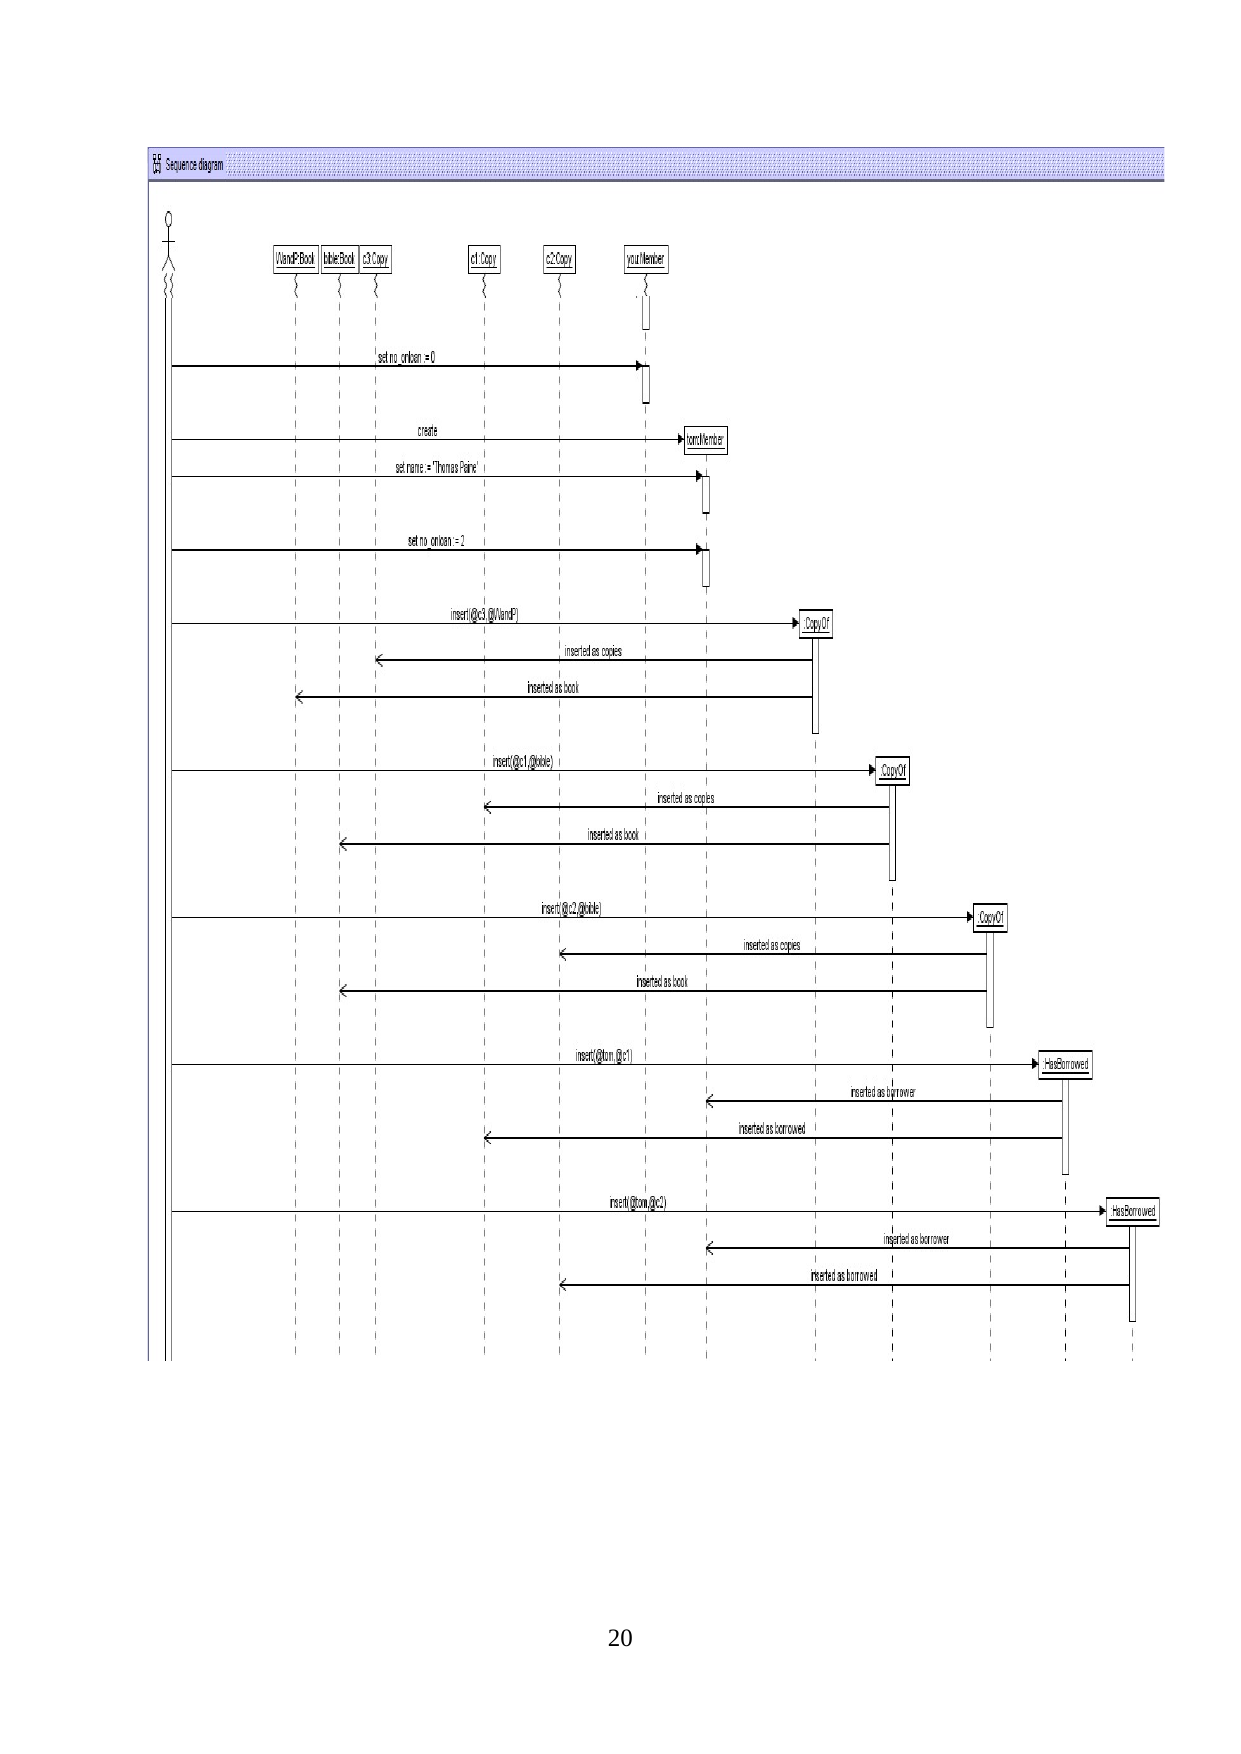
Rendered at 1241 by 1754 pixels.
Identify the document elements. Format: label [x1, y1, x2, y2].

picture [147, 147, 1165, 1361]
